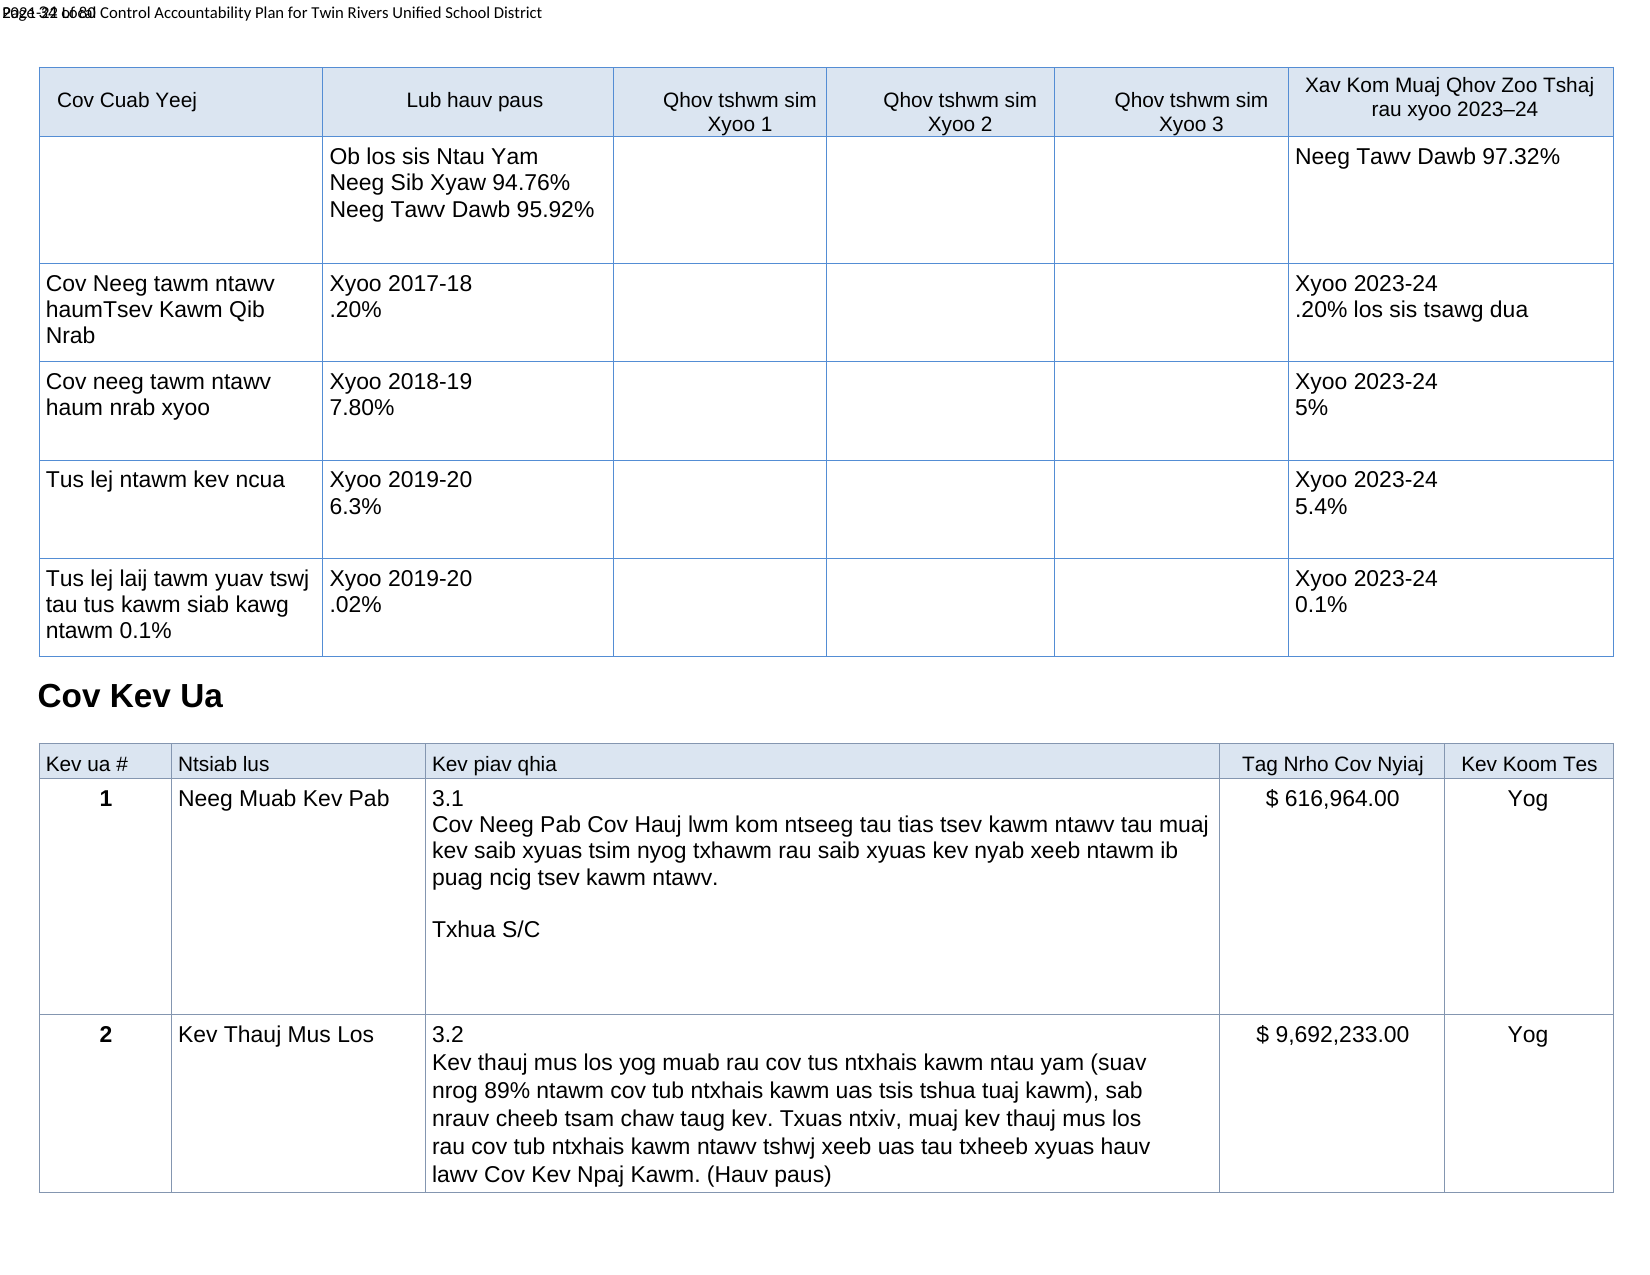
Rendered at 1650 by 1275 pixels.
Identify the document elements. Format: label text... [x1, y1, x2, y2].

table_cell Xyoo 2019-20 .02% [323, 559, 613, 656]
table_cell [1055, 362, 1288, 459]
table_cell Yog [1445, 1015, 1613, 1192]
table_cell [1055, 461, 1288, 558]
table_cell Xyoo 2023-24 5.4% [1289, 461, 1613, 558]
table_header Qhov tshwm sim Xyoo 3 [1055, 68, 1288, 136]
table_cell [1055, 264, 1288, 361]
table_cell Xyoo 2019-20 6.3% [323, 461, 613, 558]
table_header Kev piav qhia [426, 744, 1219, 778]
table_cell [827, 362, 1054, 459]
table_cell Tus lej ntawm kev ncua [40, 461, 322, 558]
table_cell Kev Thauj Mus Los [172, 1015, 425, 1192]
text Cov Kev Ua [37, 676, 1637, 714]
table_cell [827, 559, 1054, 656]
table_header Kev ua # [40, 744, 171, 778]
table_cell Xyoo 2017-18 .20% [323, 264, 613, 361]
table_header Lub hauv paus [323, 68, 613, 136]
table_cell Xyoo 2023-24 0.1% [1289, 559, 1613, 656]
table_cell 2 [40, 1015, 171, 1192]
table_cell Xyoo 2023-24 5% [1289, 362, 1613, 459]
table_cell [614, 362, 826, 459]
table_cell [827, 264, 1054, 361]
table_cell Yog [1445, 779, 1613, 1013]
table_cell [827, 137, 1054, 263]
table_cell [614, 461, 826, 558]
table_cell 3.2 Kev thauj mus los yog muab rau cov tus ntxhais kawm ntau yam (suav nrog 89% ntawm cov tub ntxhais kawm uas tsis tshua tuaj kawm), sab nrauv cheeb tsam chaw taug kev. Txuas ntxiv, muaj kev thauj mus los rau cov tub ntxhais kawm ntawv tshwj xeeb uas tau txheeb xyuas hauv lawv Cov Kev Npaj Kawm. (Hauv paus) [426, 1015, 1219, 1192]
table_header Cov Cuab Yeej [40, 68, 322, 136]
table_header Xav Kom Muaj Qhov Zoo Tshaj rau xyoo 2023–24 [1289, 68, 1613, 136]
table_cell Ob los sis Ntau Yam Neeg Sib Xyaw 94.76% Neeg Tawv Dawb 95.92% [323, 137, 613, 263]
table_cell Tus lej laij tawm yuav tswj tau tus kawm siab kawg ntawm 0.1% [40, 559, 322, 656]
table_header Qhov tshwm sim Xyoo 1 [614, 68, 826, 136]
table_cell [1055, 137, 1288, 263]
table_header Kev Koom Tes [1445, 744, 1613, 778]
table_cell Neeg Muab Kev Pab [172, 779, 425, 1013]
table_header Tag Nrho Cov Nyiaj [1220, 744, 1444, 778]
table_cell Neeg Tawv Dawb 97.32% [1289, 137, 1613, 263]
table_header Qhov tshwm sim Xyoo 2 [827, 68, 1054, 136]
table_cell [40, 137, 322, 263]
table_cell [1055, 559, 1288, 656]
table_cell [614, 559, 826, 656]
table_cell 3.1 Cov Neeg Pab Cov Hauj lwm kom ntseeg tau tias tsev kawm ntawv tau muaj kev saib xyuas tsim nyog txhawm rau saib xyuas kev nyab xeeb ntawm ib puag ncig tsev kawm ntawv. Txhua S/C [426, 779, 1219, 1013]
table_cell 1 [40, 779, 171, 1013]
table_cell Xyoo 2018-19 7.80% [323, 362, 613, 459]
table_header Ntsiab lus [172, 744, 425, 778]
table_cell Xyoo 2023-24 .20% los sis tsawg dua [1289, 264, 1613, 361]
table_cell [614, 137, 826, 263]
table_cell $ 9,692,233.00 [1220, 1015, 1444, 1192]
table_cell Cov neeg tawm ntawv haum nrab xyoo [40, 362, 322, 459]
table_cell [827, 461, 1054, 558]
table_cell Cov Neeg tawm ntawv haumTsev Kawm Qib Nrab [40, 264, 322, 361]
table_cell [614, 264, 826, 361]
table_cell $ 616,964.00 [1220, 779, 1444, 1013]
